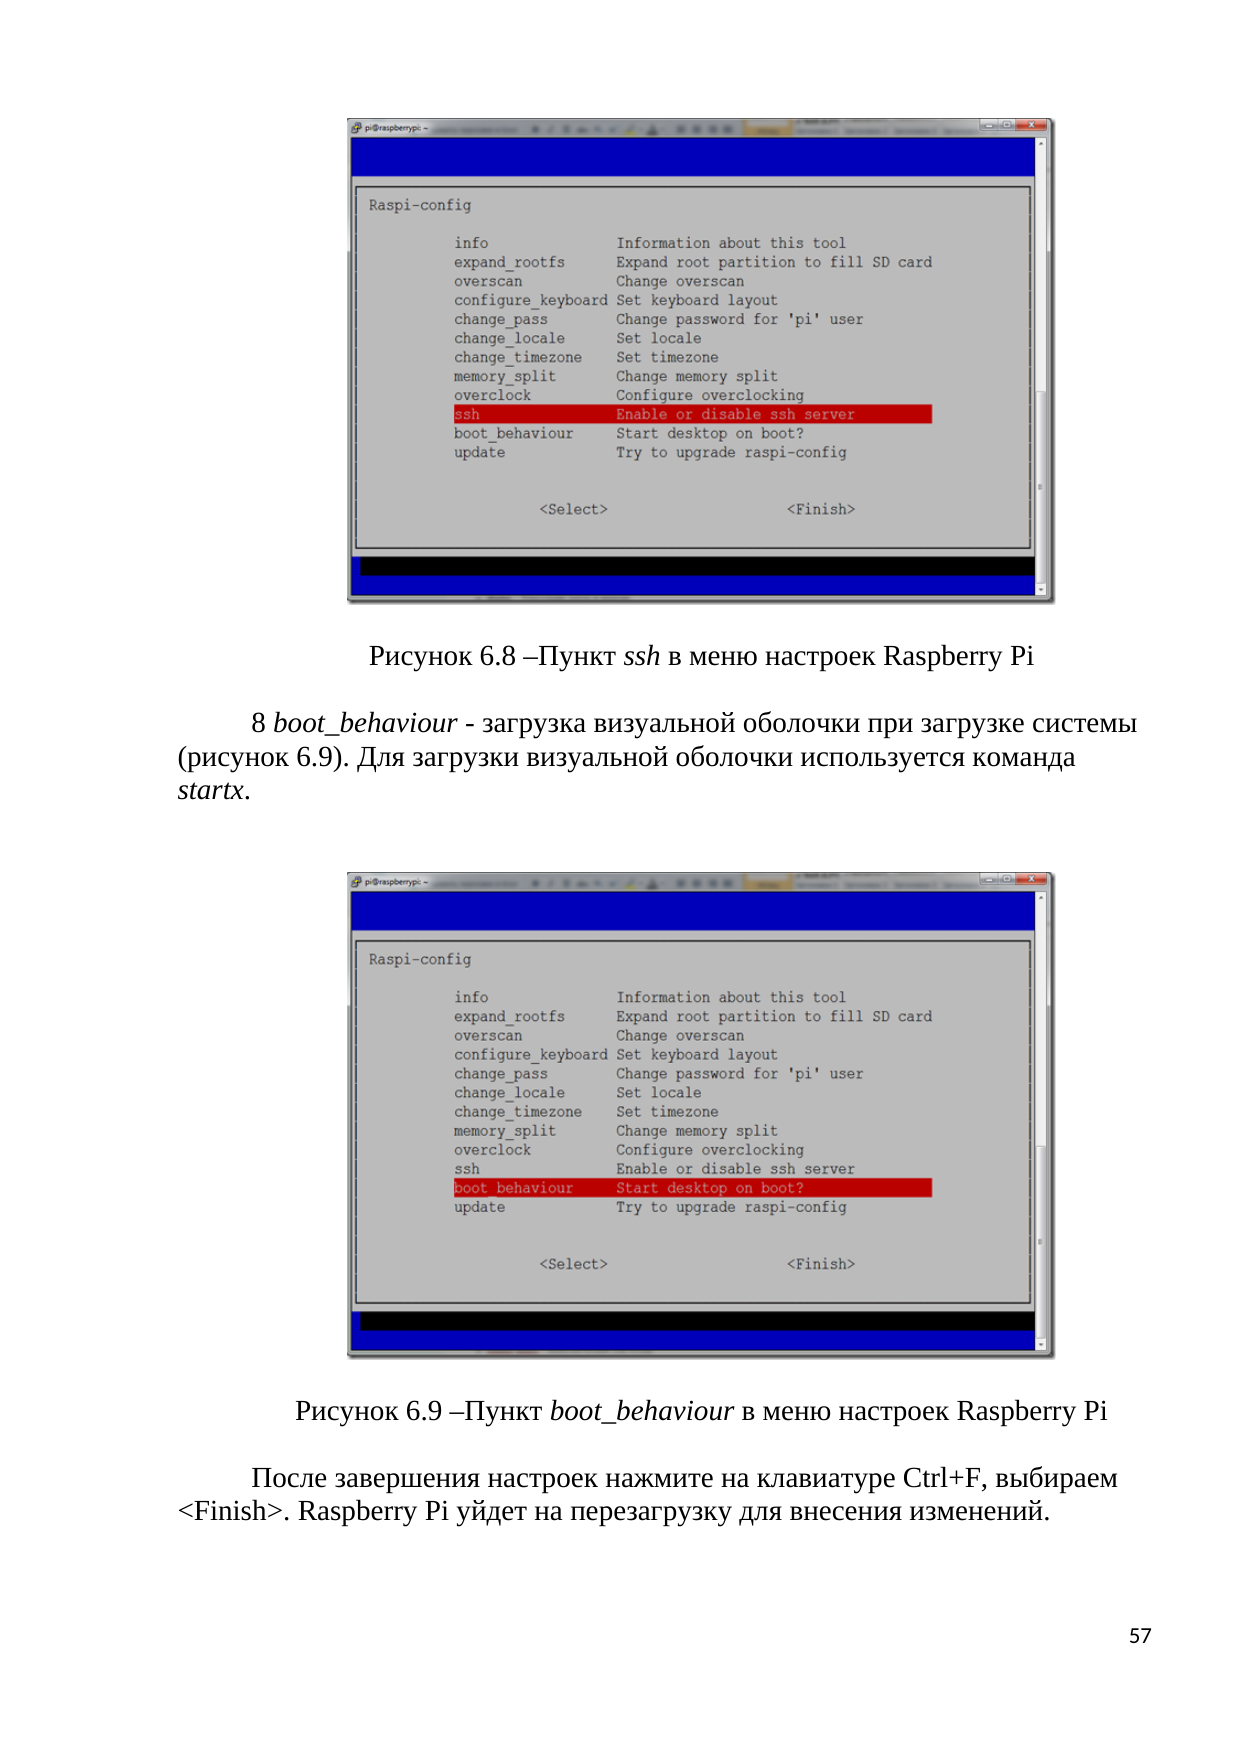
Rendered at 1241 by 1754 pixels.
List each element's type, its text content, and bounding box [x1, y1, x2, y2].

list Рисунок 6.8 –Пункт ssh в меню настроек Raspberry Pi [251, 638, 1152, 672]
text После завершения настроек нажмите на клавиатуре Ctrl+F, выбираем <Finish>. Raspberry Pi уйдет на перезагрузку для внесения изменений. [177, 1460, 1152, 1527]
list Рисунок 6.9 –Пункт boot_behaviour в меню настроек Raspberry Pi [251, 1393, 1152, 1426]
picture [347, 118, 1056, 605]
list boot_behaviour - загрузка визуальной оболочки при загрузке системы (рисунок 6.9). Для загрузки визуальной оболочки используется команда startx. [177, 705, 1152, 806]
picture [347, 872, 1056, 1360]
